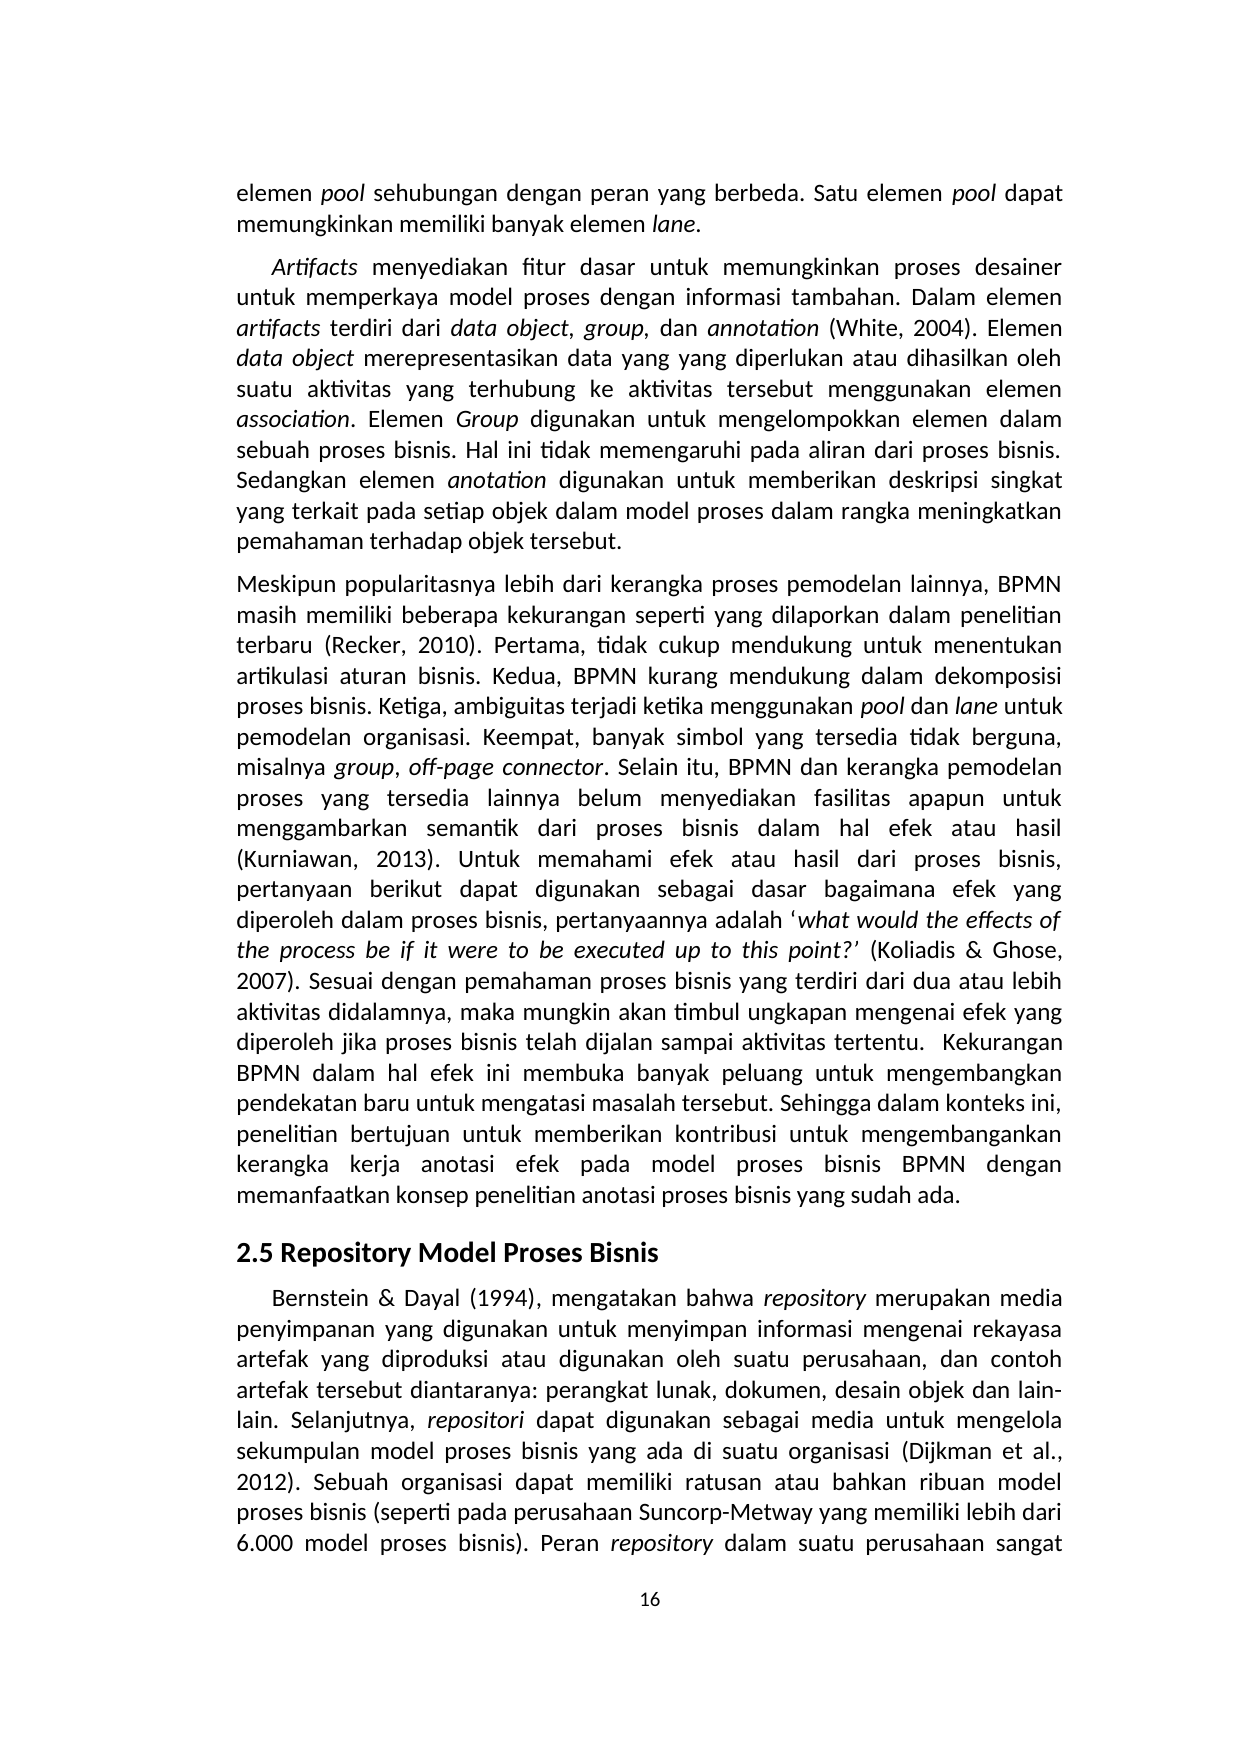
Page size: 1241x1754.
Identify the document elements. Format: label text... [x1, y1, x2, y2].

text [236, 177, 1063, 238]
subtitle Repository Model Proses Bisnis [236, 1234, 1063, 1270]
text Meskipun popularitasnya lebih dari kerangka proses pemodelan lainnya, BPMN masih memiliki beberapa kekurangan seperti yang dilaporkan dalam penelitian terbaru (Recker, 2010). Pertama, tidak cukup mendukung untuk menentukan artikulasi aturan bisnis. Kedua, BPMN kurang mendukung dalam dekomposisi proses bisnis. Ketiga, ambiguitas terjadi ketika menggunakan pool dan lane untuk pemodelan organisasi. Keempat, banyak simbol yang tersedia tidak berguna, misalnya group, off-page connector. Selain itu, BPMN dan kerangka pemodelan proses yang tersedia lainnya belum menyediakan fasilitas apapun untuk menggambarkan semantik dari proses bisnis dalam hal efek atau hasil (Kurniawan, 2013). Untuk memahami efek atau hasil dari proses bisnis, pertanyaan berikut dapat digunakan sebagai dasar bagaimana efek yang diperoleh dalam proses bisnis, pertanyaannya adalah ‘what would the effects of the process be if it were to be executed up to this point?’ (Koliadis & Ghose, 2007). Sesuai dengan pemahaman proses bisnis yang terdiri dari dua atau lebih aktivitas didalamnya, maka mungkin akan timbul ungkapan mengenai efek yang diperoleh jika proses bisnis telah dijalan sampai aktivitas tertentu. Kekurangan BPMN dalam hal efek ini membuka banyak peluang untuk mengembangkan pendekatan baru untuk mengatasi masalah tersebut. Sehingga dalam konteks ini, penelitian bertujuan untuk memberikan kontribusi untuk mengembangankan kerangka kerja anotasi efek pada model proses bisnis BPMN dengan memanfaatkan konsep penelitian anotasi proses bisnis yang sudah ada. [236, 568, 1063, 1209]
text Artifacts menyediakan fitur dasar untuk memungkinkan proses desainer untuk memperkaya model proses dengan informasi tambahan. Dalam elemen artifacts terdiri dari data object, group, dan annotation (White, 2004). Elemen data object merepresentasikan data yang yang diperlukan atau dihasilkan oleh suatu aktivitas yang terhubung ke aktivitas tersebut menggunakan elemen association. Elemen Group digunakan untuk mengelompokkan elemen dalam sebuah proses bisnis. Hal ini tidak memengaruhi pada aliran dari proses bisnis. Sedangkan elemen anotation digunakan untuk memberikan deskripsi singkat yang terkait pada setiap objek dalam model proses dalam rangka meningkatkan pemahaman terhadap objek tersebut. [236, 251, 1063, 556]
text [236, 1282, 1063, 1557]
